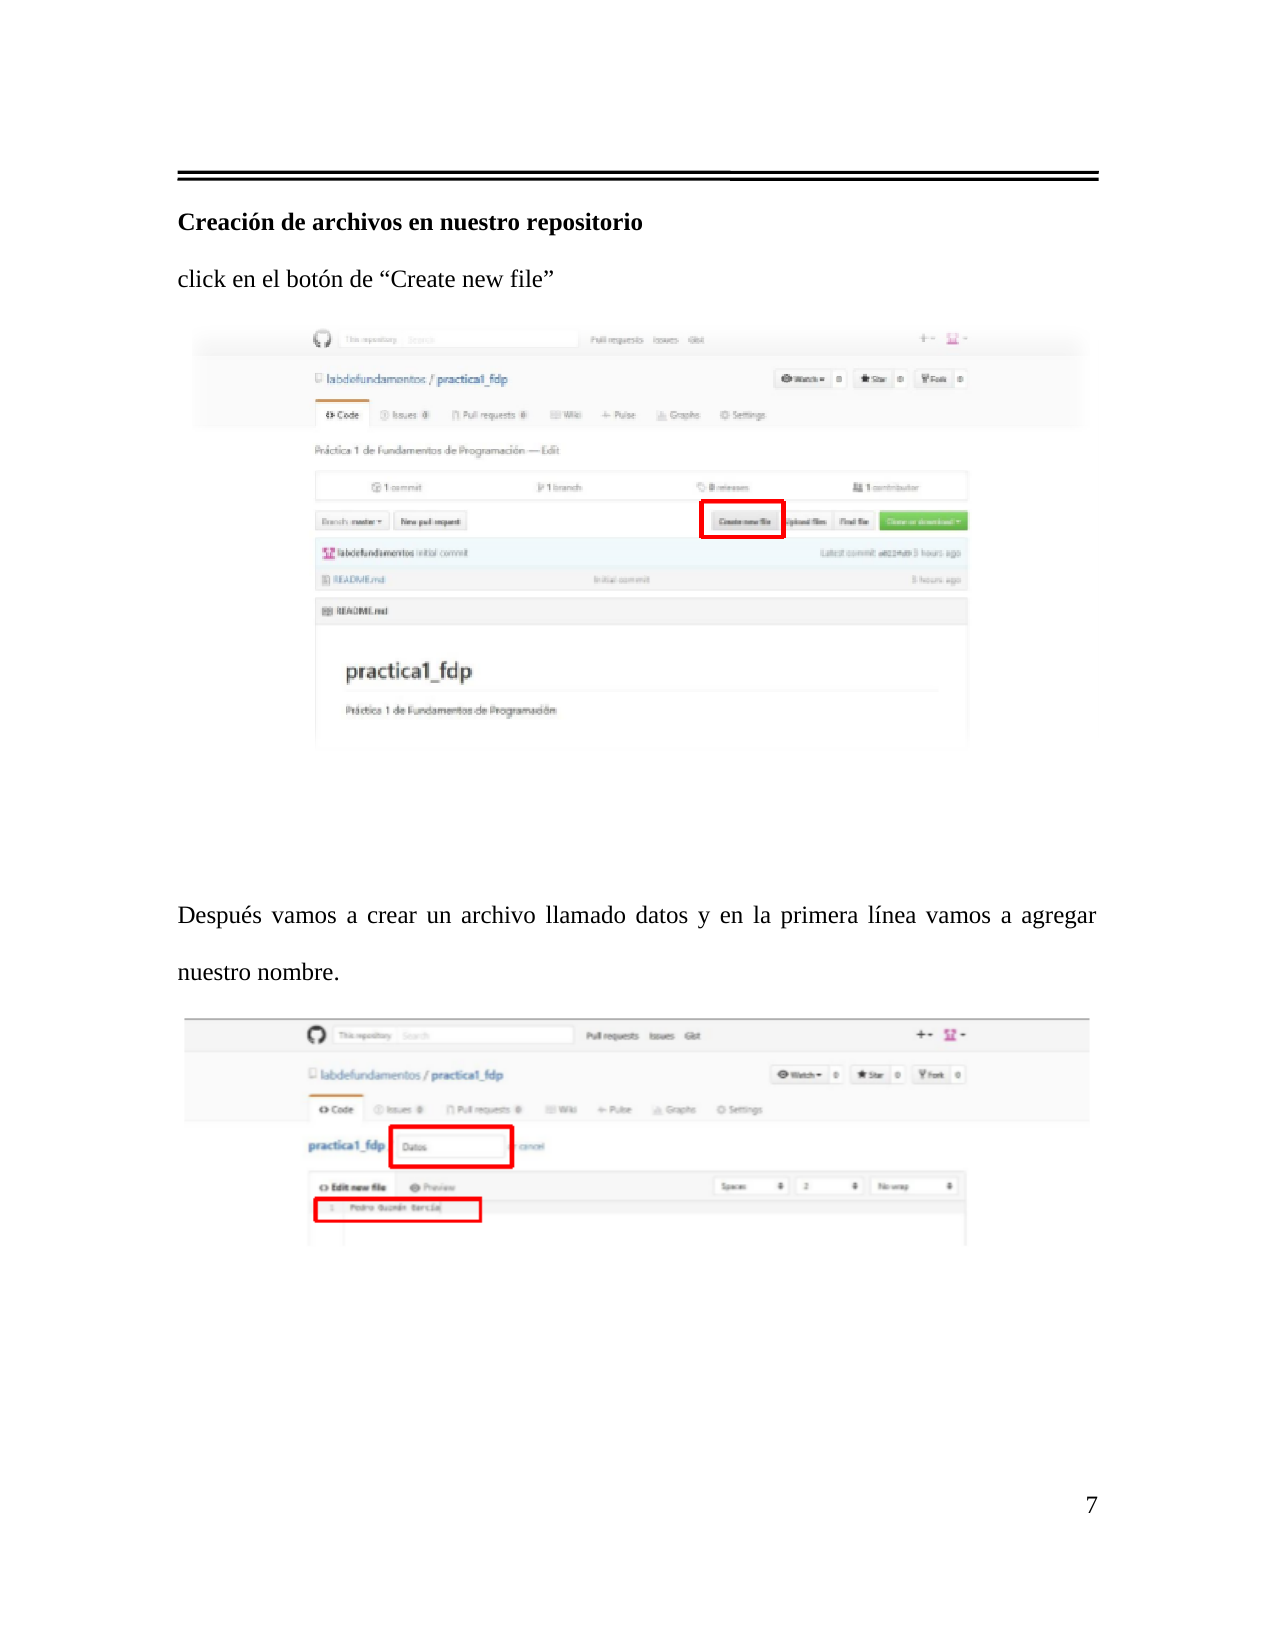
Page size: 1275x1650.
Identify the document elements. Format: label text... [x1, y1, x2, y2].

text Creación de archivos en nuestro repositorio [177, 207, 1098, 236]
text click en el botón de “Create new file” [177, 264, 1098, 293]
text Después vamos a crear un archivo llamado datos y en la primera línea vamos a agregar nuestro nombre. [177, 900, 1098, 986]
